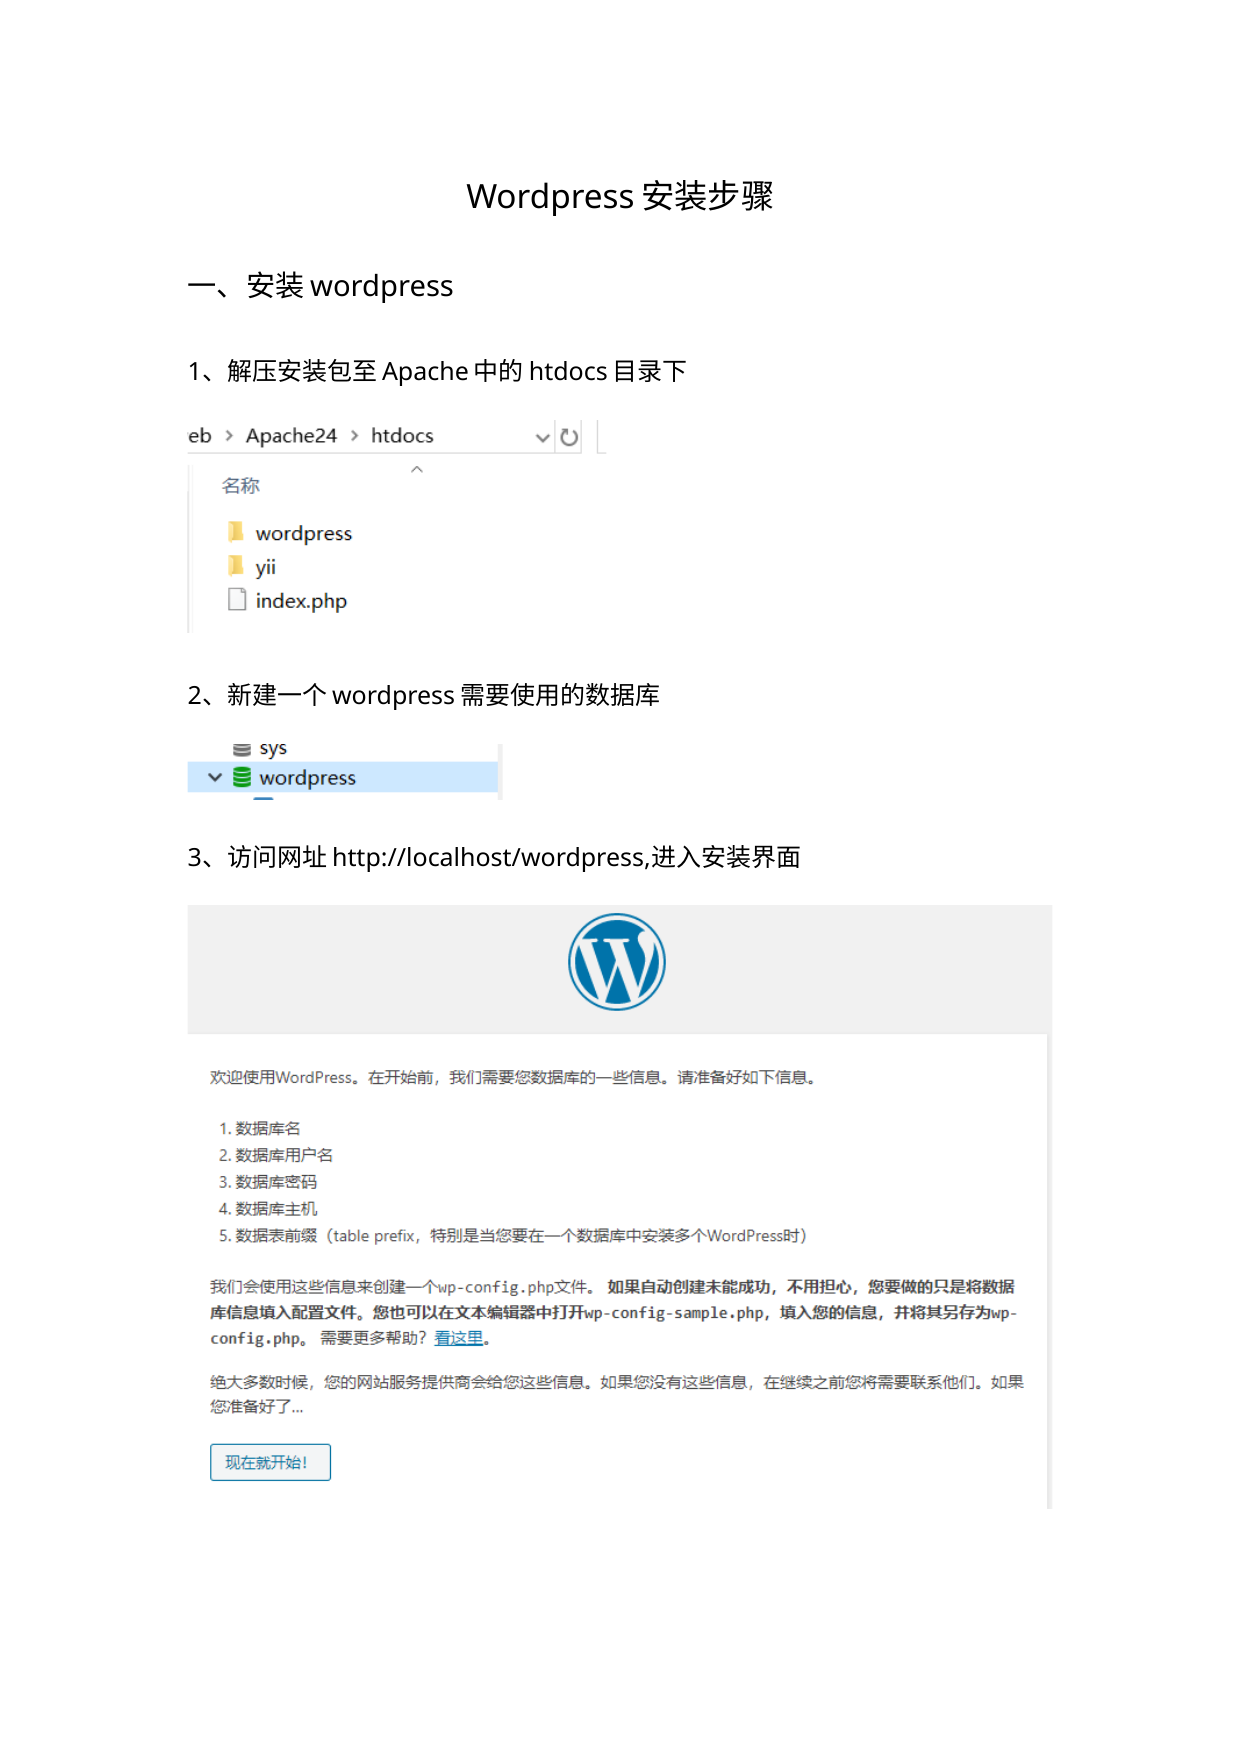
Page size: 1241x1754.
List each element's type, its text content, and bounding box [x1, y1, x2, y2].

list 3、访问网址http://localhost/wordpress,进入安装界面 [187, 823, 1053, 888]
list 新建一个wordpress需要使用的数据库 [187, 661, 1053, 726]
list 解压安装包至Apache中的htdocs目录下 [187, 337, 1053, 402]
picture [187, 744, 503, 800]
picture [187, 905, 1053, 1509]
text Wordpress安装步骤 [187, 162, 1053, 227]
list 安装wordpress [187, 251, 1053, 316]
picture [187, 420, 607, 633]
